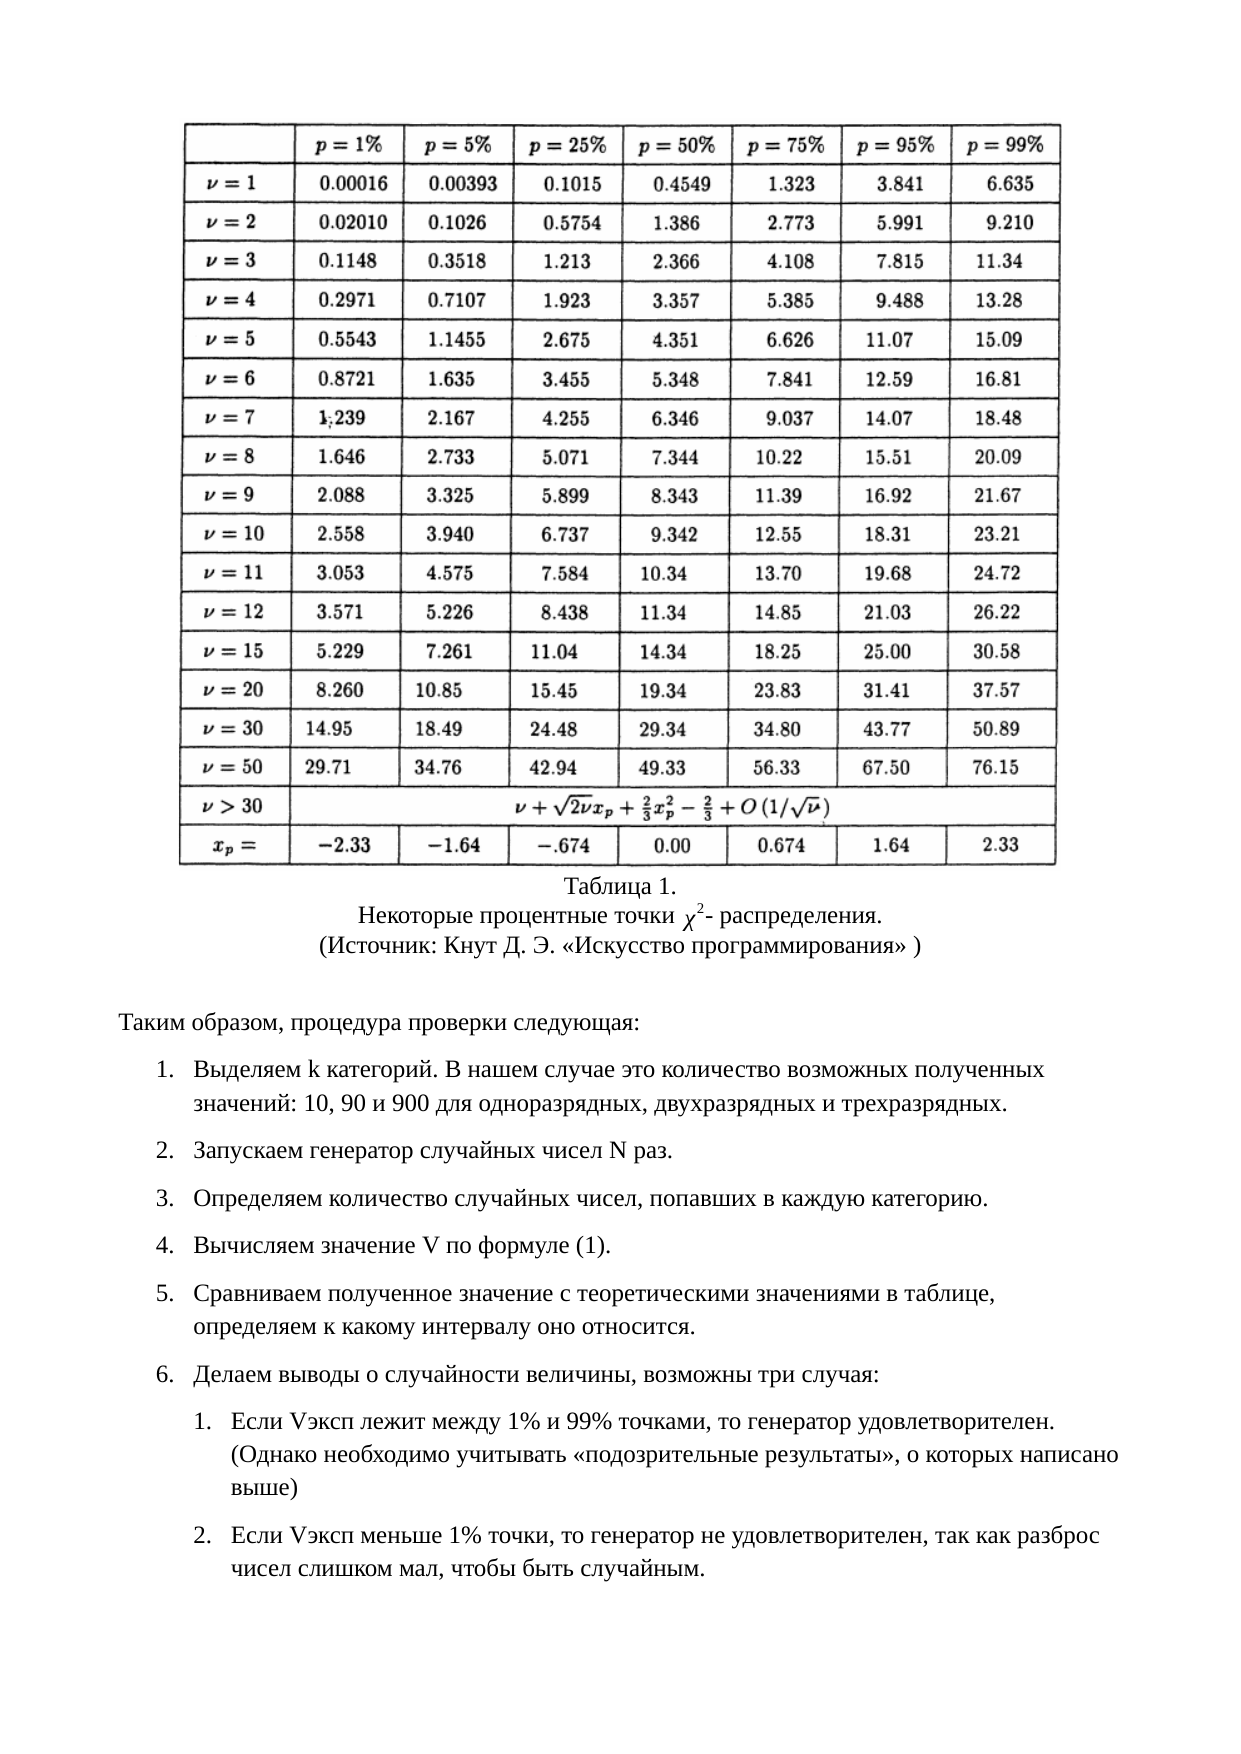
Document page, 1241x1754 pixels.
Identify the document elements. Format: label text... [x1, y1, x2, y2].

text Таким образом, процедура проверки следующая: [118, 1007, 1122, 1036]
table_header Таблица 1. Некоторые процентные точки - распределения. (Источник: Кнут Д. Э. «Искусство программирования» ) [118, 118, 1122, 959]
list Если Vэксп лежит между 1% и 99% точками, то генератор удовлетворителен. (Однако необходимо учитывать «подозрительные результаты», о которых написано выше) [193, 1406, 1122, 1501]
list Выделяем k категорий. В нашем случае это количество возможных полученных значений: 10, 90 и 900 для одноразрядных, двухразрядных и трехразрядных. [156, 1054, 1122, 1116]
list Запускаем генератор случайных чисел N раз. [156, 1135, 1122, 1164]
list Определяем количество случайных чисел, попавших в каждую категорию. [156, 1183, 1122, 1212]
list Делаем выводы о случайности величины, возможны три случая: [156, 1359, 1122, 1387]
list Сравниваем полученное значение с теоретическими значениями в таблице, определяем к какому интервалу оно относится. [156, 1278, 1122, 1340]
list Если Vэксп меньше 1% точки, то генератор не удовлетворителен, так как разброс чисел слишком мал, чтобы быть случайным. [193, 1520, 1122, 1582]
list Вычисляем значение V по формуле (1). [156, 1230, 1122, 1259]
picture [178, 118, 1062, 871]
